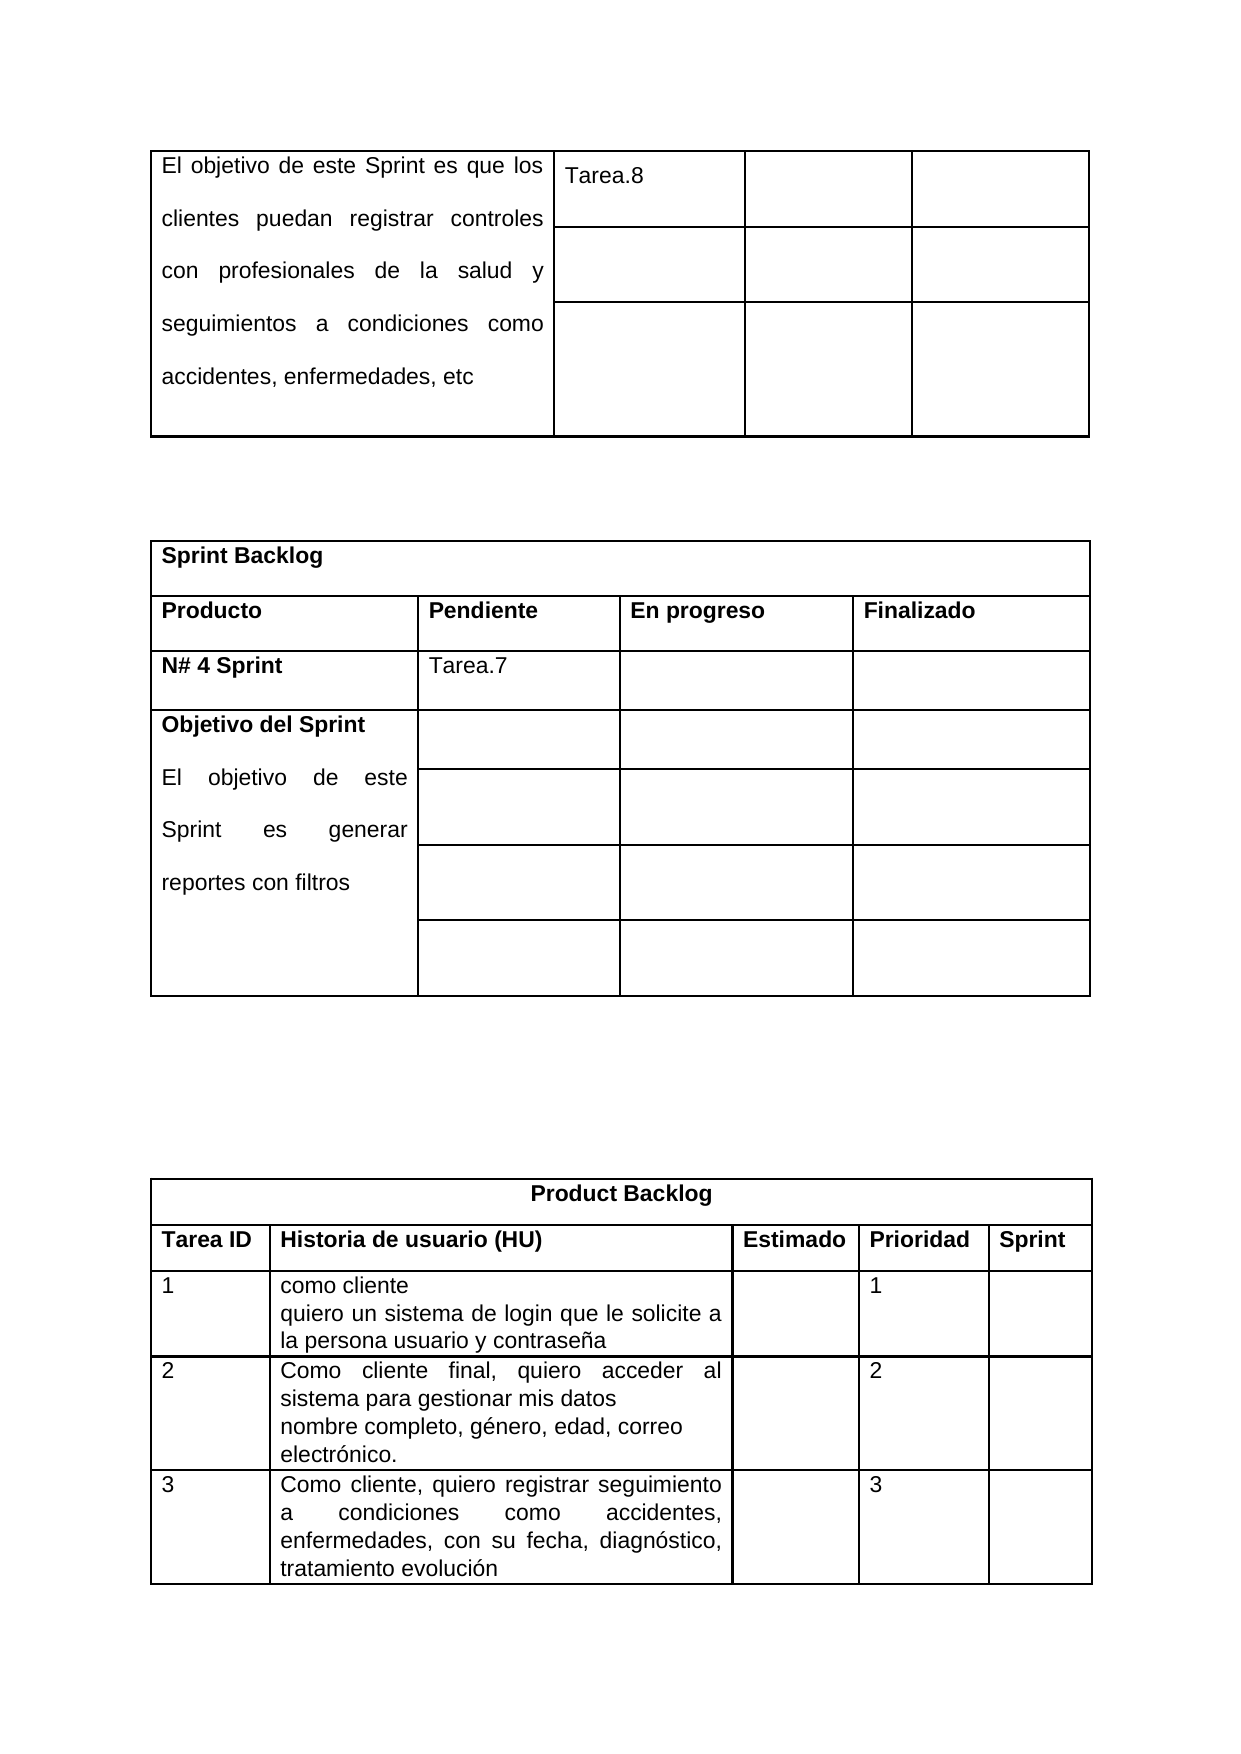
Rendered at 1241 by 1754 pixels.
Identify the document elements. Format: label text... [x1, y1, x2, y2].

table_cell Objetivo del Sprint El objetivo de este Sprint es generar reportes con filtros [152, 711, 417, 995]
table_header Product Backlog [152, 1180, 1091, 1224]
table_cell Tarea.8 [555, 152, 744, 226]
table_cell N# 4 Sprint [152, 652, 417, 709]
table_cell 2 [860, 1358, 988, 1469]
table_cell 3 [860, 1471, 988, 1583]
table_cell [419, 711, 619, 768]
table_cell [746, 152, 911, 226]
table_cell [854, 921, 1089, 995]
table_cell 2 [152, 1358, 269, 1469]
table_cell [419, 921, 619, 995]
table_cell como cliente quiero un sistema de login que le solicite a la persona usuario y contraseña [271, 1272, 731, 1355]
table_cell Historia de usuario (HU) [271, 1226, 731, 1269]
table_cell [734, 1358, 858, 1469]
table_cell 1 [152, 1272, 269, 1355]
table_cell Producto [152, 597, 417, 649]
table_cell [746, 303, 911, 435]
table_cell [854, 846, 1089, 919]
table_cell Como cliente final, quiero acceder al sistema para gestionar mis datos nombre completo, género, edad, correo electrónico. [271, 1358, 731, 1469]
table_cell Tarea.7 [419, 652, 619, 709]
table_cell Estimado [734, 1226, 858, 1269]
table_cell Tarea ID [152, 1226, 269, 1269]
table_cell 1 [860, 1272, 988, 1355]
table_cell [746, 228, 911, 301]
table_cell [990, 1358, 1091, 1469]
table_cell [621, 652, 852, 709]
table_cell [152, 152, 553, 435]
table_cell [734, 1272, 858, 1355]
table_cell Finalizado [854, 597, 1089, 649]
table_cell Prioridad [860, 1226, 988, 1269]
table_cell [621, 921, 852, 995]
table_cell [990, 1471, 1091, 1583]
table_cell [555, 303, 744, 435]
table_cell En progreso [621, 597, 852, 649]
table_cell [913, 228, 1088, 301]
table_cell [854, 711, 1089, 768]
table_cell [621, 846, 852, 919]
table_header Sprint Backlog [152, 542, 1089, 595]
table_cell [854, 770, 1089, 844]
table_cell [419, 846, 619, 919]
table_cell Pendiente [419, 597, 619, 649]
table_cell [990, 1272, 1091, 1355]
table_cell Como cliente, quiero registrar seguimiento a condiciones como accidentes, enfermedades, con su fecha, diagnóstico, tratamiento evolución [271, 1471, 731, 1583]
table_cell [913, 303, 1088, 435]
table_cell [854, 652, 1089, 709]
table_cell [621, 770, 852, 844]
table_cell 3 [152, 1471, 269, 1583]
table_cell [555, 228, 744, 301]
table_cell Sprint [990, 1226, 1091, 1269]
table_cell [419, 770, 619, 844]
table_cell [734, 1471, 858, 1583]
table_cell [913, 152, 1088, 226]
table_cell [621, 711, 852, 768]
